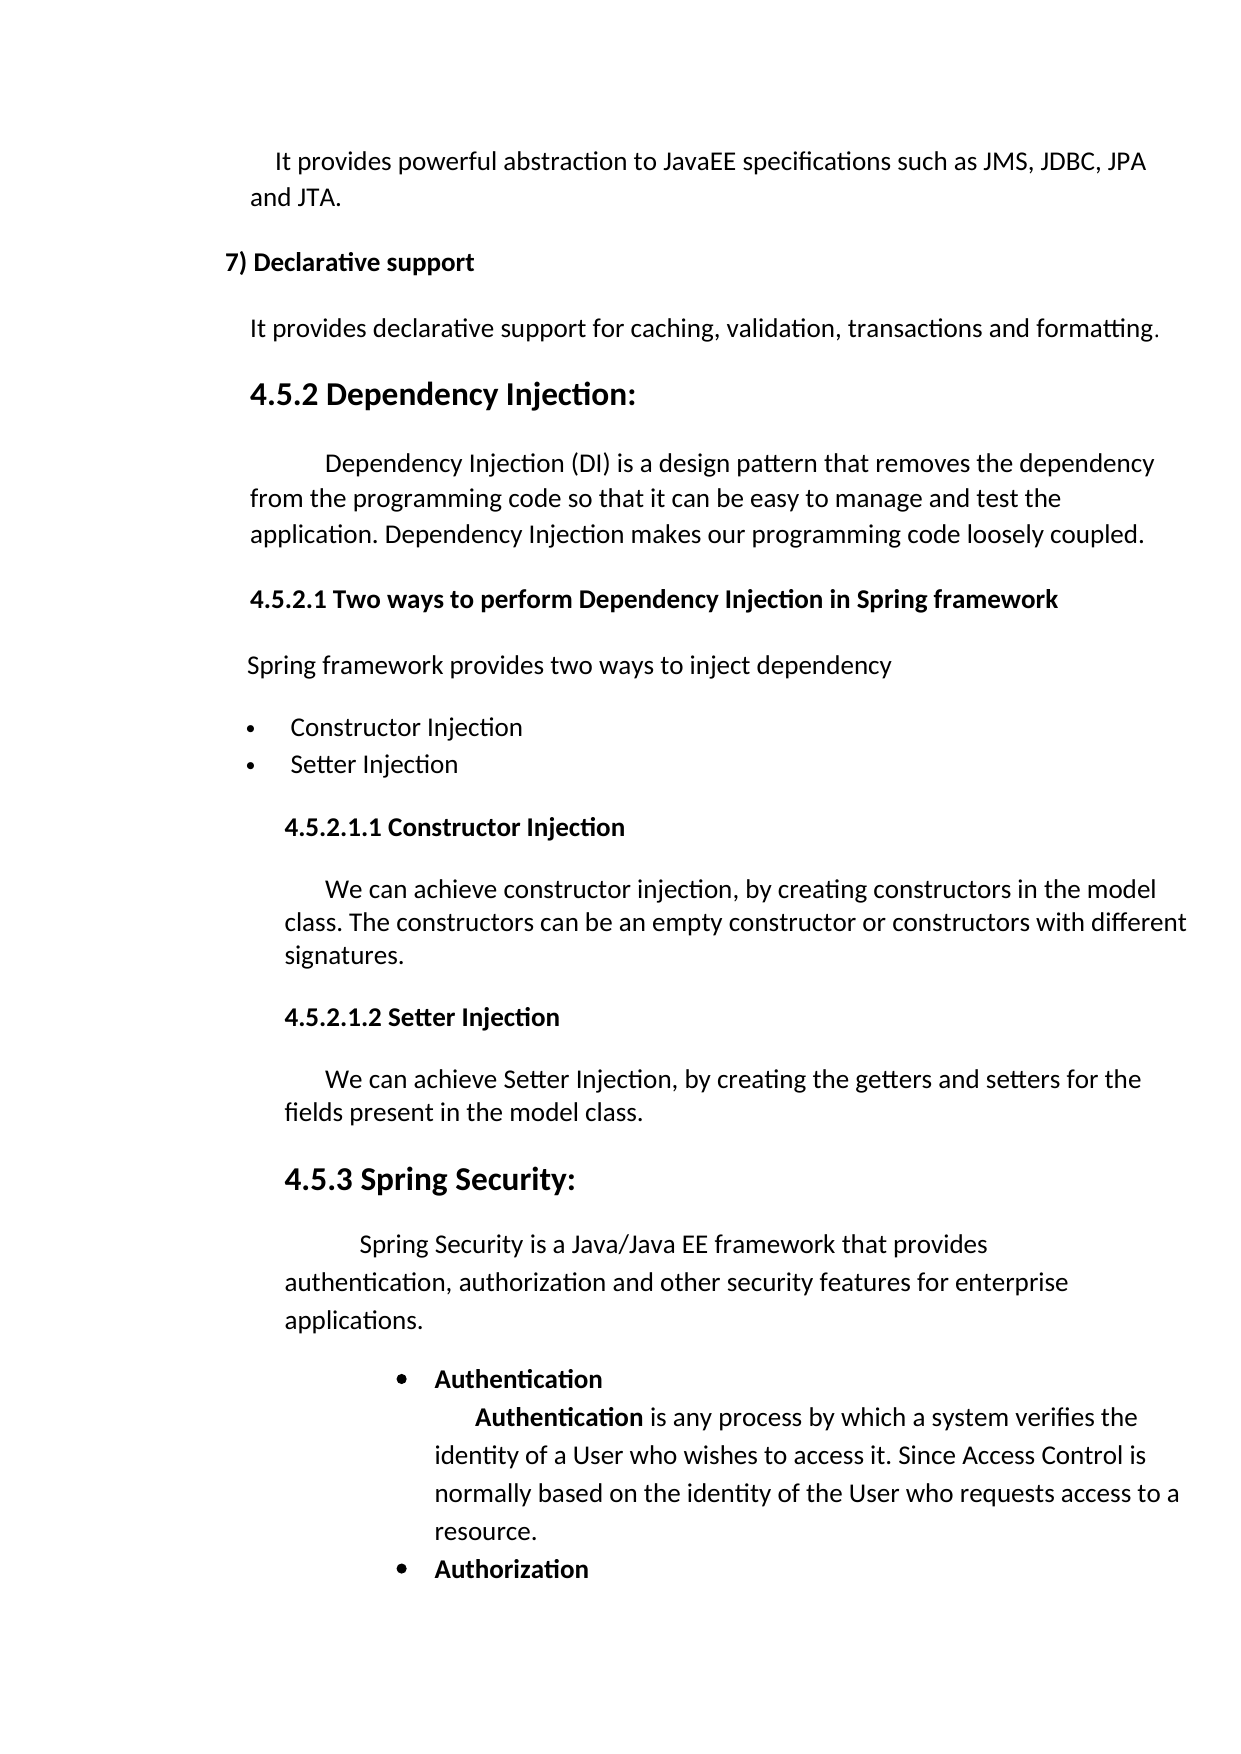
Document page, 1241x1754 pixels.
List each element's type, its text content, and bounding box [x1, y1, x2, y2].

list Authentication [397, 1362, 1188, 1395]
text We can achieve Setter Injection, by creating the getters and setters for the fields present in the model class. [284, 1062, 1188, 1128]
text 4.5.2 Dependency Injection: [175, 373, 1188, 414]
subtitle 4.5.2.1 Two ways to perform Dependency Injection in Spring framework [175, 580, 1188, 616]
list Authentication is any process by which a system verifies the identity of a User who wishes to access it. Since Access Control is normally based on the identity of the User who requests access to a resource. [434, 1400, 1188, 1547]
text Spring framework provides two ways to inject dependency [209, 645, 1188, 681]
text It provides powerful abstraction to JavaEE specifications such as JMS, JDBC, JPA and JTA. [250, 142, 1188, 213]
text 4.5.2.1.1 Constructor Injection [284, 810, 1188, 843]
text Dependency Injection (DI) is a design pattern that removes the dependency from the programming code so that it can be easy to manage and test the application. Dependency Injection makes our programming code loosely coupled. [250, 443, 1188, 551]
list Setter Injection [247, 748, 1188, 781]
list Constructor Injection [247, 710, 1188, 743]
text It provides declarative support for caching, validation, transactions and formatting. [175, 308, 1188, 344]
text 4.5.2.1.2 Setter Injection [284, 1000, 1188, 1033]
text 4.5.3 Spring Security: [284, 1158, 1188, 1198]
subtitle 7) Declarative support [225, 243, 1188, 279]
text Spring Security is a Java/Java EE framework that provides authentication, authorization and other security features for enterprise applications. [284, 1228, 1188, 1336]
text We can achieve constructor injection, by creating constructors in the model class. The constructors can be an empty constructor or constructors with different signatures. [284, 872, 1188, 971]
list Authorization [397, 1552, 1188, 1585]
